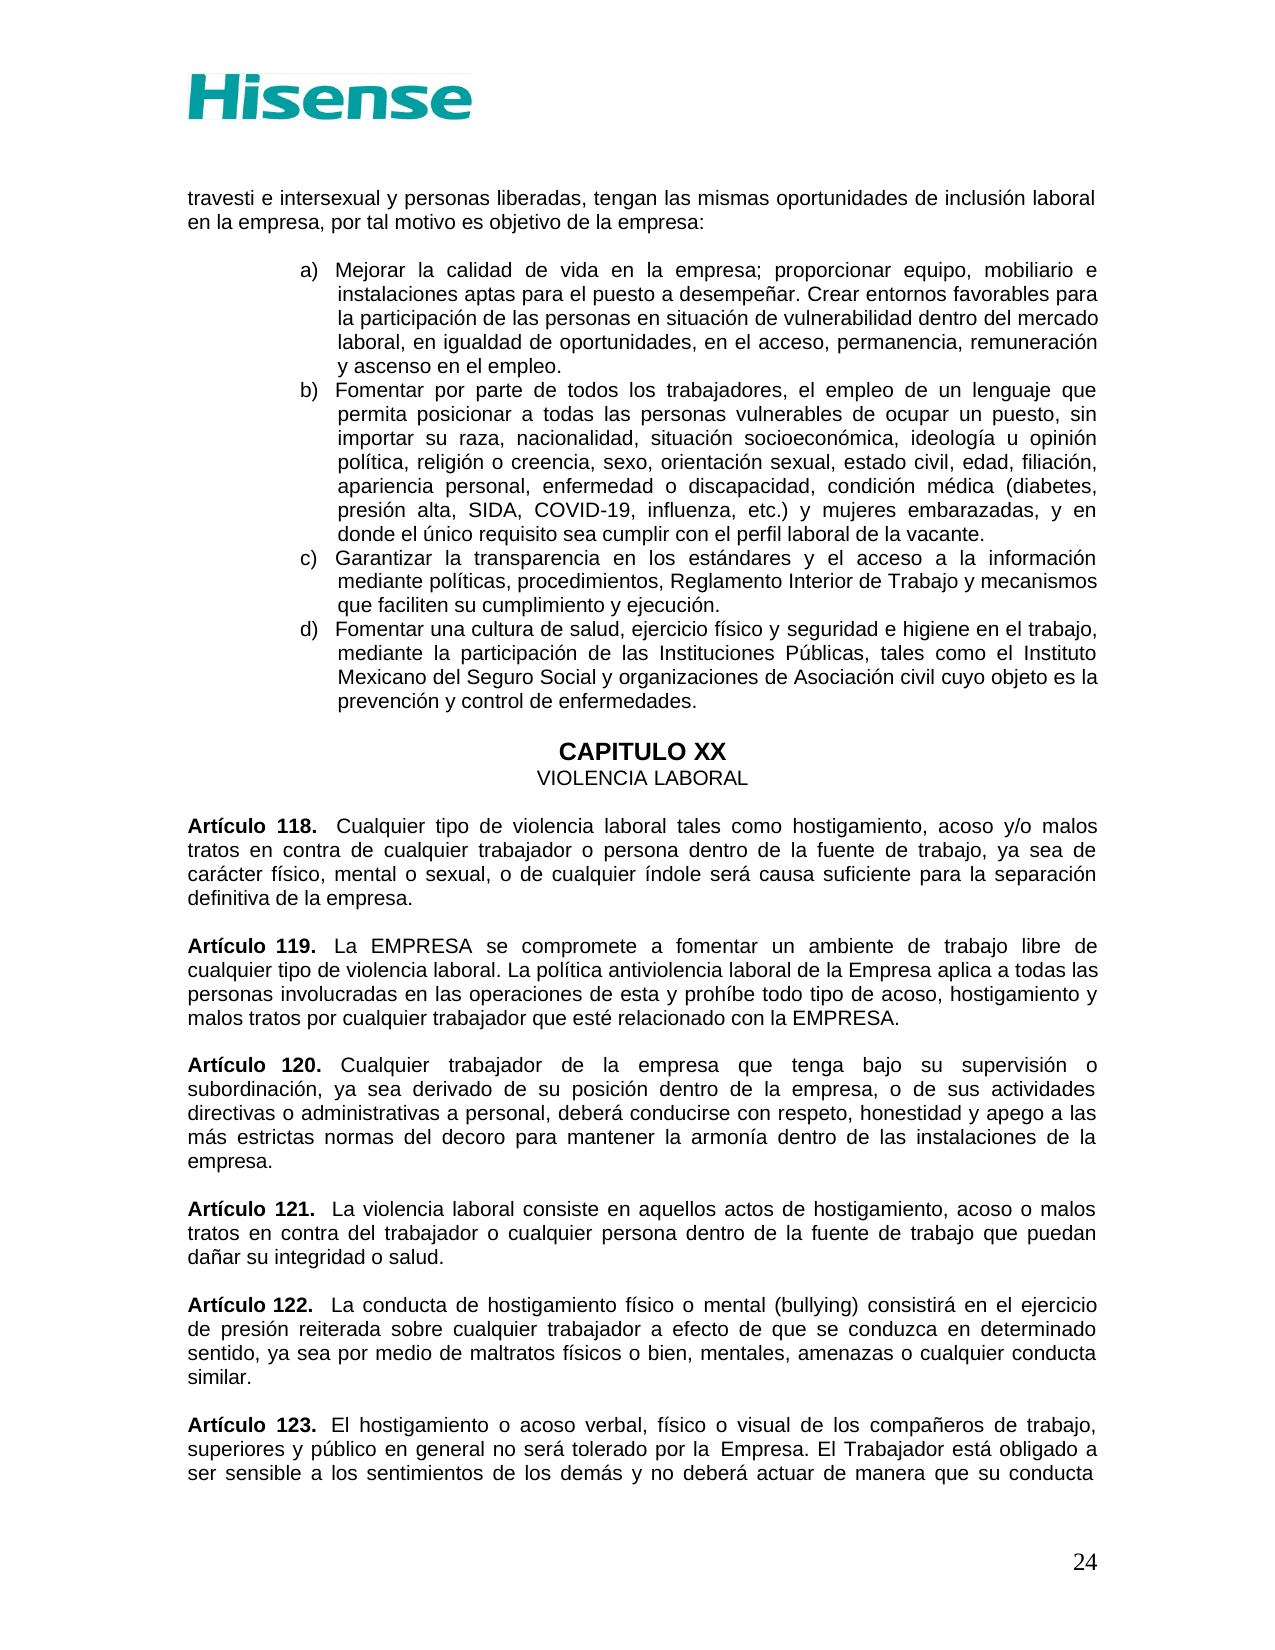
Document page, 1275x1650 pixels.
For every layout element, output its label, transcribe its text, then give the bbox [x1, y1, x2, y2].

text Artículo 120. Cualquier trabajador de la empresa que tenga bajo su supervisión o subordinación, ya sea derivado de su posición dentro de la empresa, o de sus actividades directivas o administrativas a personal, deberá conducirse con respeto, honestidad y apego a las más estrictas normas del decoro para mantener la armonía dentro de las instalaciones de la empresa. [187, 1053, 1097, 1173]
list Mejorar la calidad de vida en la empresa; proporcionar equipo, mobiliario e instalaciones aptas para el puesto a desempeñar. Crear entornos favorables para la participación de las personas en situación de vulnerabilidad dentro del mercado laboral, en igualdad de oportunidades, en el acceso, permanencia, remuneración y ascenso en el empleo. [300, 258, 1098, 377]
list Fomentar por parte de todos los trabajadores, el empleo de un lenguaje que permita posicionar a todas las personas vulnerables de ocupar un puesto, sin importar su raza, nacionalidad, situación socioeconómica, ideología u opinión política, religión o creencia, sexo, orientación sexual, estado civil, edad, filiación, apariencia personal, enfermedad o discapacidad, condición médica (diabetes, presión alta, SIDA, COVID-19, influenza, etc.) y mujeres embarazadas, y en donde el único requisito sea cumplir con el perfil laboral de la vacante. [300, 378, 1098, 545]
subtitle CAPITULO XX [176, 737, 1110, 766]
text Artículo 123. El hostigamiento o acoso verbal, físico o visual de los compañeros de trabajo, superiores y público en general no será tolerado por la Empresa. El Trabajador está obligado a ser sensible a los sentimientos de los demás y no deberá actuar de manera que su conducta [187, 1413, 1098, 1484]
text Artículo 118. Cualquier tipo de violencia laboral tales como hostigamiento, acoso y/o malos tratos en contra de cualquier trabajador o persona dentro de la fuente de trabajo, ya sea de carácter físico, mental o sexual, o de cualquier índole será causa suficiente para la separación definitiva de la empresa. [187, 814, 1098, 909]
text Artículo 121. La violencia laboral consiste en aquellos actos de hostigamiento, acoso o malos tratos en contra del trabajador o cualquier persona dentro de la fuente de trabajo que puedan dañar su integridad o salud. [187, 1197, 1098, 1269]
list Garantizar la transparencia en los estándares y el acceso a la información mediante políticas, procedimientos, Reglamento Interior de Trabajo y mecanismos que faciliten su cumplimiento y ejecución. [300, 545, 1098, 617]
picture [187, 73, 473, 120]
list Fomentar una cultura de salud, ejercicio físico y seguridad e higiene en el trabajo, mediante la participación de las Instituciones Públicas, tales como el Instituto Mexicano del Seguro Social y organizaciones de Asociación civil cuyo objeto es la prevención y control de enfermedades. [300, 617, 1098, 713]
text VIOLENCIA LABORAL [175, 766, 1110, 790]
text Artículo 122. La conducta de hostigamiento físico o mental (bullying) consistirá en el ejercicio de presión reiterada sobre cualquier trabajador a efecto de que se conduzca en determinado sentido, ya sea por medio de maltratos físicos o bien, mentales, amenazas o cualquier conducta similar. [187, 1293, 1098, 1389]
text Artículo 119. La EMPRESA se compromete a fomentar un ambiente de trabajo libre de cualquier tipo de violencia laboral. La política antiviolencia laboral de la Empresa aplica a todas las personas involucradas en las operaciones de esta y prohíbe todo tipo de acoso, hostigamiento y malos tratos por cualquier trabajador que esté relacionado con la EMPRESA. [187, 933, 1098, 1029]
text travesti e intersexual y personas liberadas, tengan las mismas oportunidades de inclusión laboral en la empresa, por tal motivo es objetivo de la empresa: [187, 186, 1097, 234]
